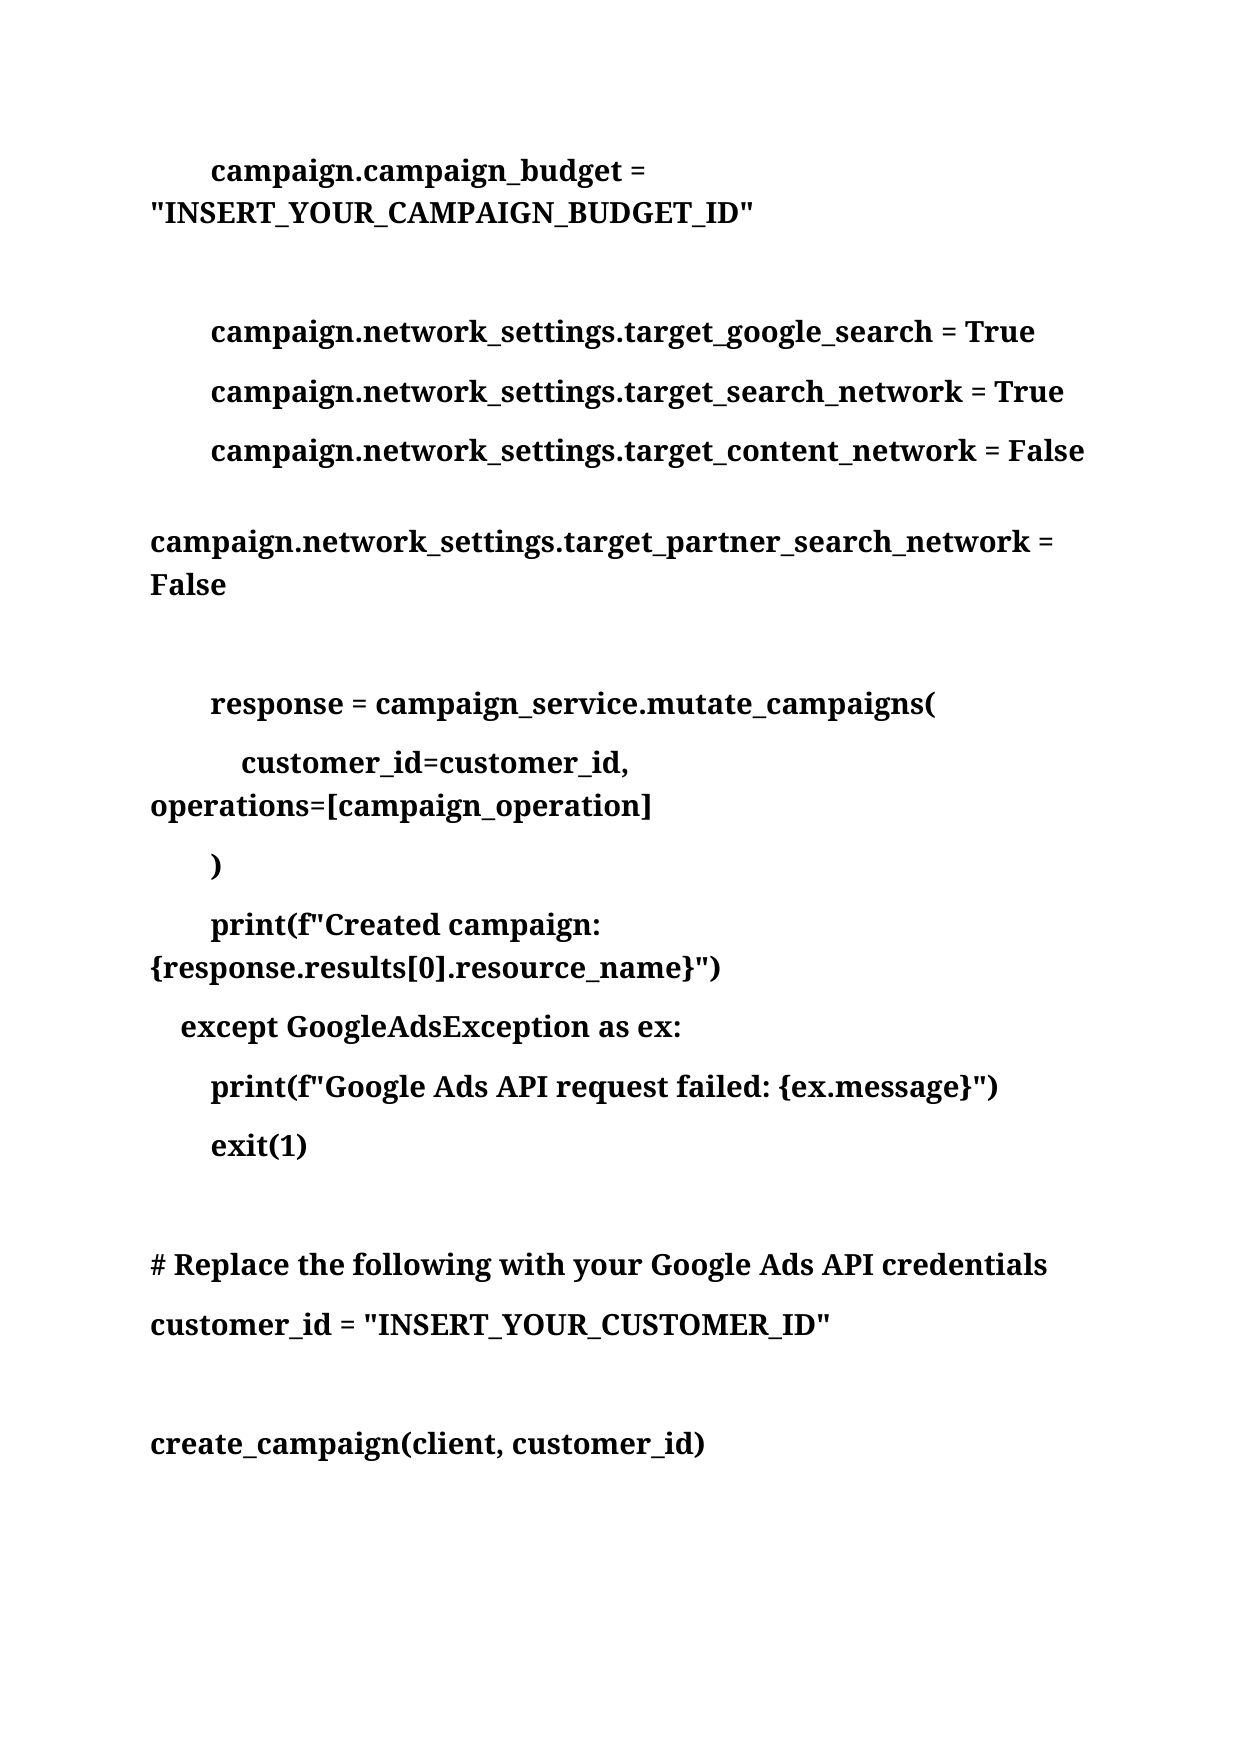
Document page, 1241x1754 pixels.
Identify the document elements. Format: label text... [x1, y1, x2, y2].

text campaign.network_settings.target_content_network = False [150, 431, 1090, 470]
text campaign.network_settings.target_partner_search_network = False [150, 490, 1090, 604]
text except GoogleAdsException as ex: [150, 1007, 1090, 1046]
text response = campaign_service.mutate_campaigns( [150, 683, 1090, 723]
text exit(1) [150, 1126, 1090, 1165]
text # Replace the following with your Google Ads API credentials [150, 1244, 1090, 1284]
text print(f"Google Ads API request failed: {ex.message}") [150, 1066, 1090, 1106]
text print(f"Created campaign: {response.results[0].resource_name}") [150, 904, 1090, 987]
text customer_id = "INSERT_YOUR_CUSTOMER_ID" [150, 1304, 1090, 1344]
text campaign.campaign_budget = "INSERT_YOUR_CAMPAIGN_BUDGET_ID" [150, 150, 1090, 232]
text customer_id=customer_id, operations=[campaign_operation] [150, 743, 1090, 825]
text create_campaign(client, customer_id) [150, 1423, 1090, 1463]
text ) [150, 845, 1090, 884]
text campaign.network_settings.target_search_network = True [150, 371, 1090, 411]
text campaign.network_settings.target_google_search = True [150, 312, 1090, 351]
